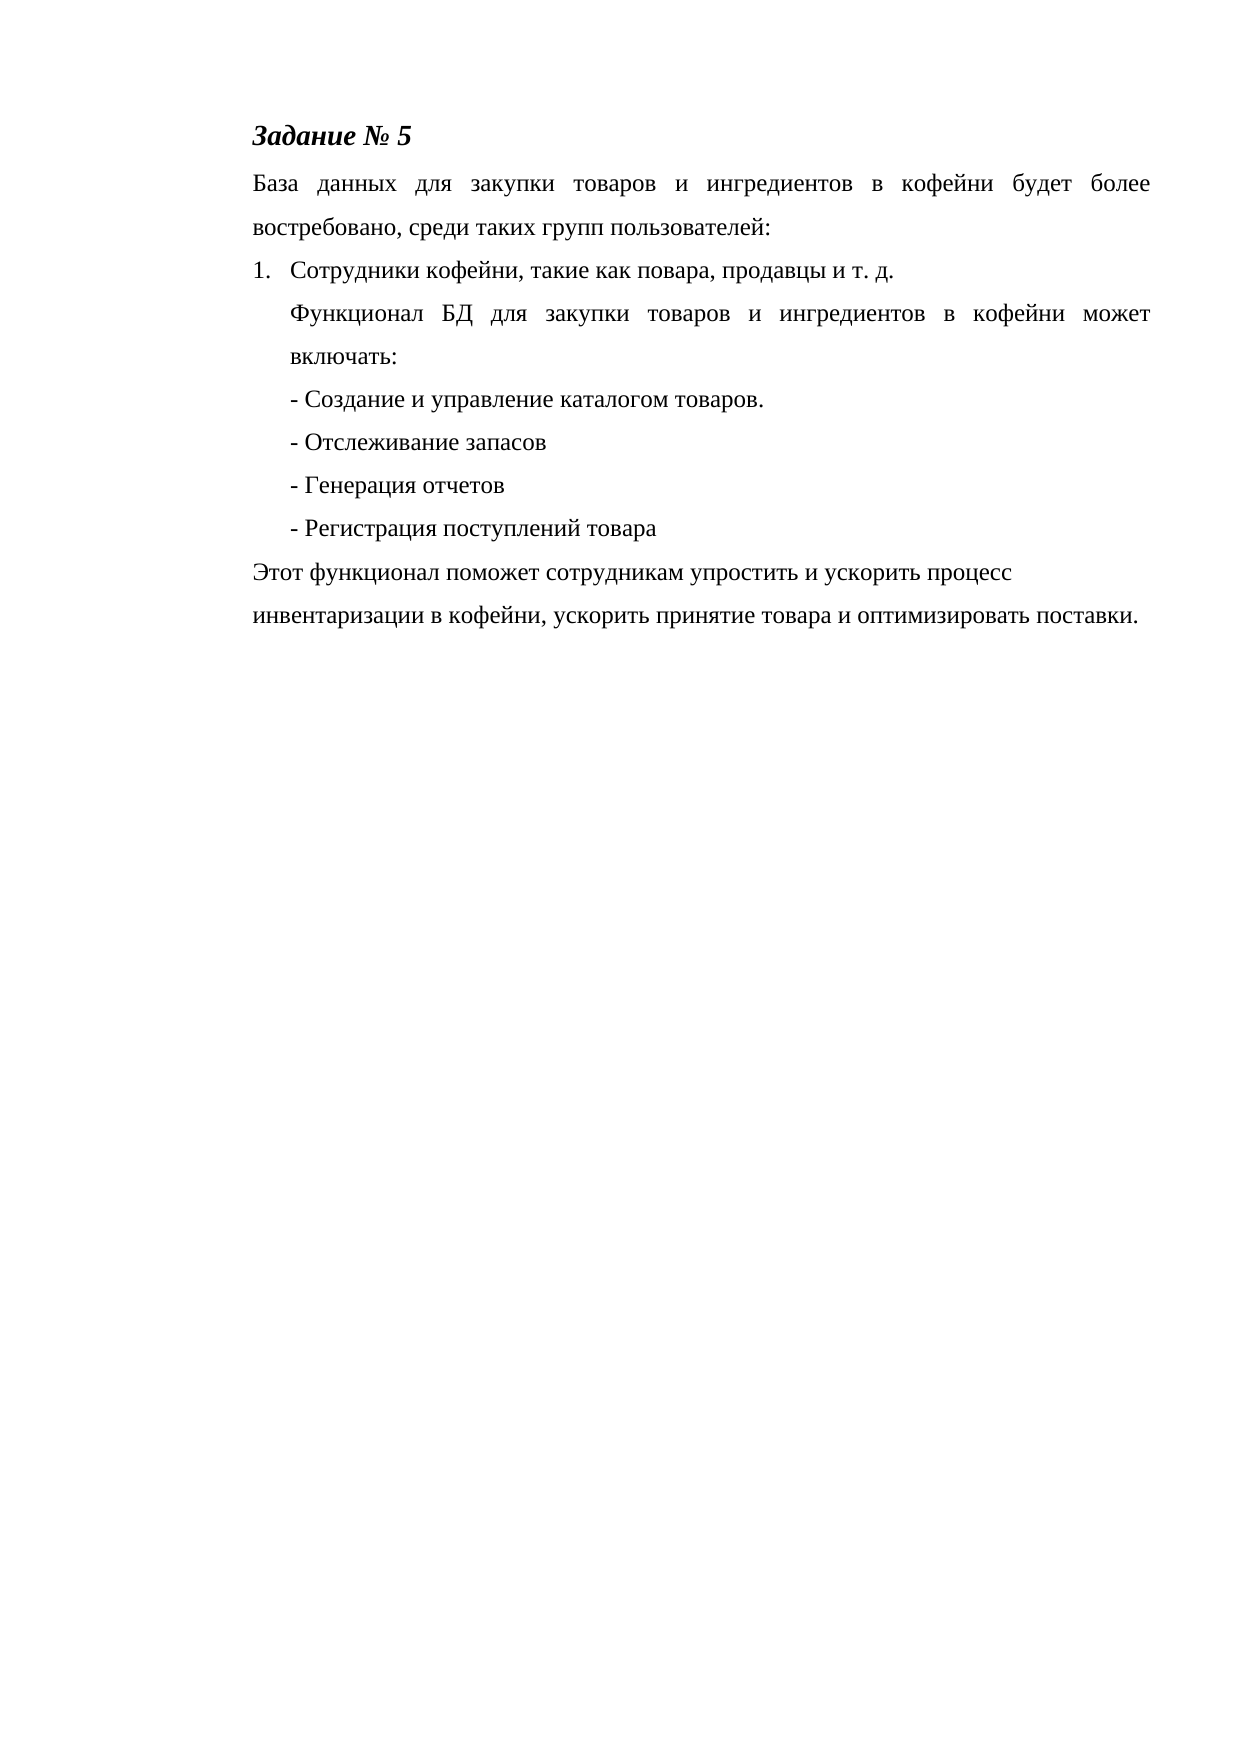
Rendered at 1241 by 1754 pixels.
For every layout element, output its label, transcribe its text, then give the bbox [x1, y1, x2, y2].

text Этот функционал поможет сотрудникам упростить и ускорить процесс инвентаризации в кофейни, ускорить принятие товара и оптимизировать поставки. [252, 557, 1152, 628]
list Сотрудники кофейни, такие как повара, продавцы и т. д. [252, 255, 1152, 283]
text База данных для закупки товаров и ингредиентов в кофейни будет более востребовано, среди таких групп пользователей: [252, 168, 1152, 240]
text - Отслеживание запасов [290, 427, 1152, 456]
text Функционал БД для закупки товаров и ингредиентов в кофейни может включать: [290, 298, 1152, 370]
text - Генерация отчетов [290, 470, 1152, 499]
text - Создание и управление каталогом товаров. [290, 384, 1152, 413]
text Задание № 5 [252, 118, 1152, 152]
text - Регистрация поступлений товара [290, 513, 1152, 542]
